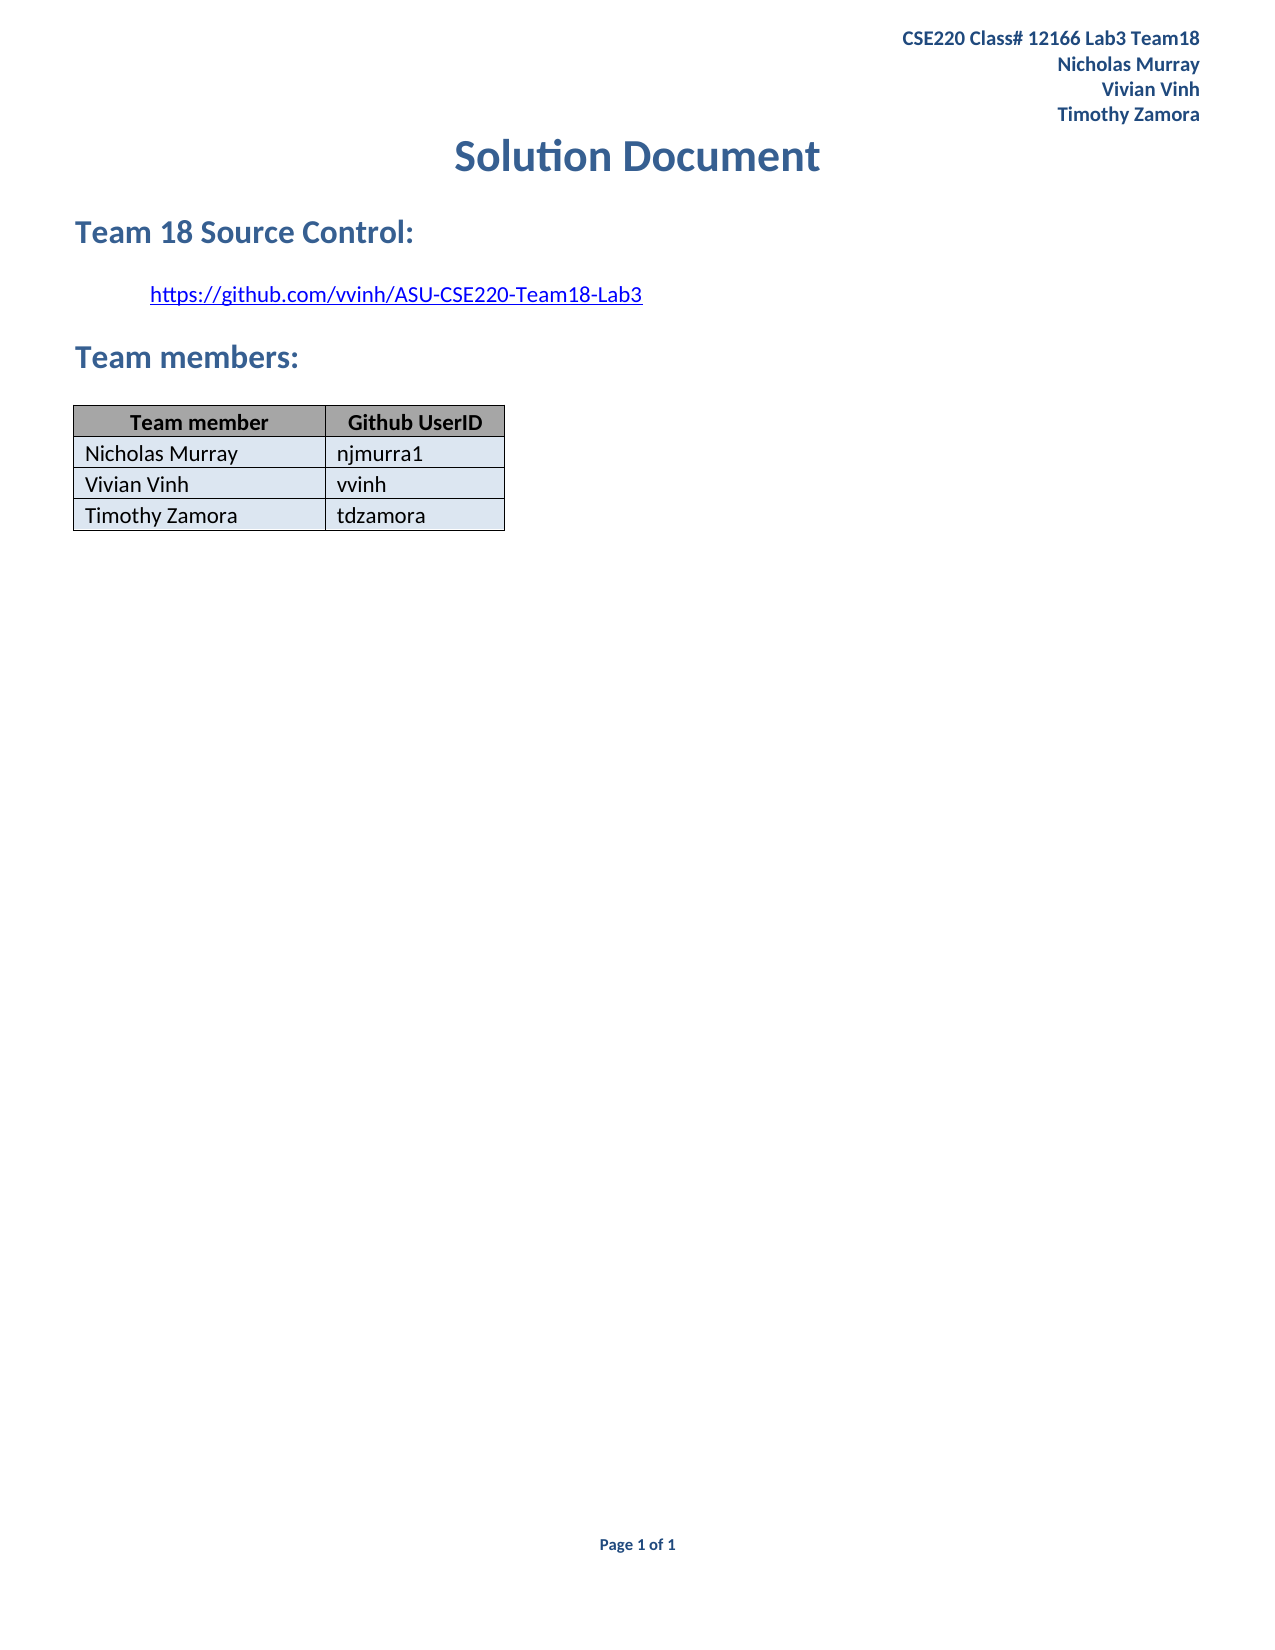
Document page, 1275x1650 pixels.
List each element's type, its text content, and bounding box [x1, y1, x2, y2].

table_cell njmurra1 [326, 437, 504, 467]
subtitle Solution Document [75, 127, 1200, 183]
text https://github.com/vvinh/ASU-CSE220-Team18-Lab3 [150, 280, 1200, 308]
table_cell Timothy Zamora [74, 499, 325, 529]
table_cell vvinh [326, 468, 504, 498]
table_cell Nicholas Murray [74, 437, 325, 467]
table_cell Vivian Vinh [74, 468, 325, 498]
subtitle Team members: [75, 336, 1200, 377]
table_header Github UserID [326, 406, 504, 436]
table_header Team member [74, 406, 325, 436]
subtitle Team 18 Source Control: [75, 211, 1200, 252]
table_cell tdzamora [326, 499, 504, 529]
